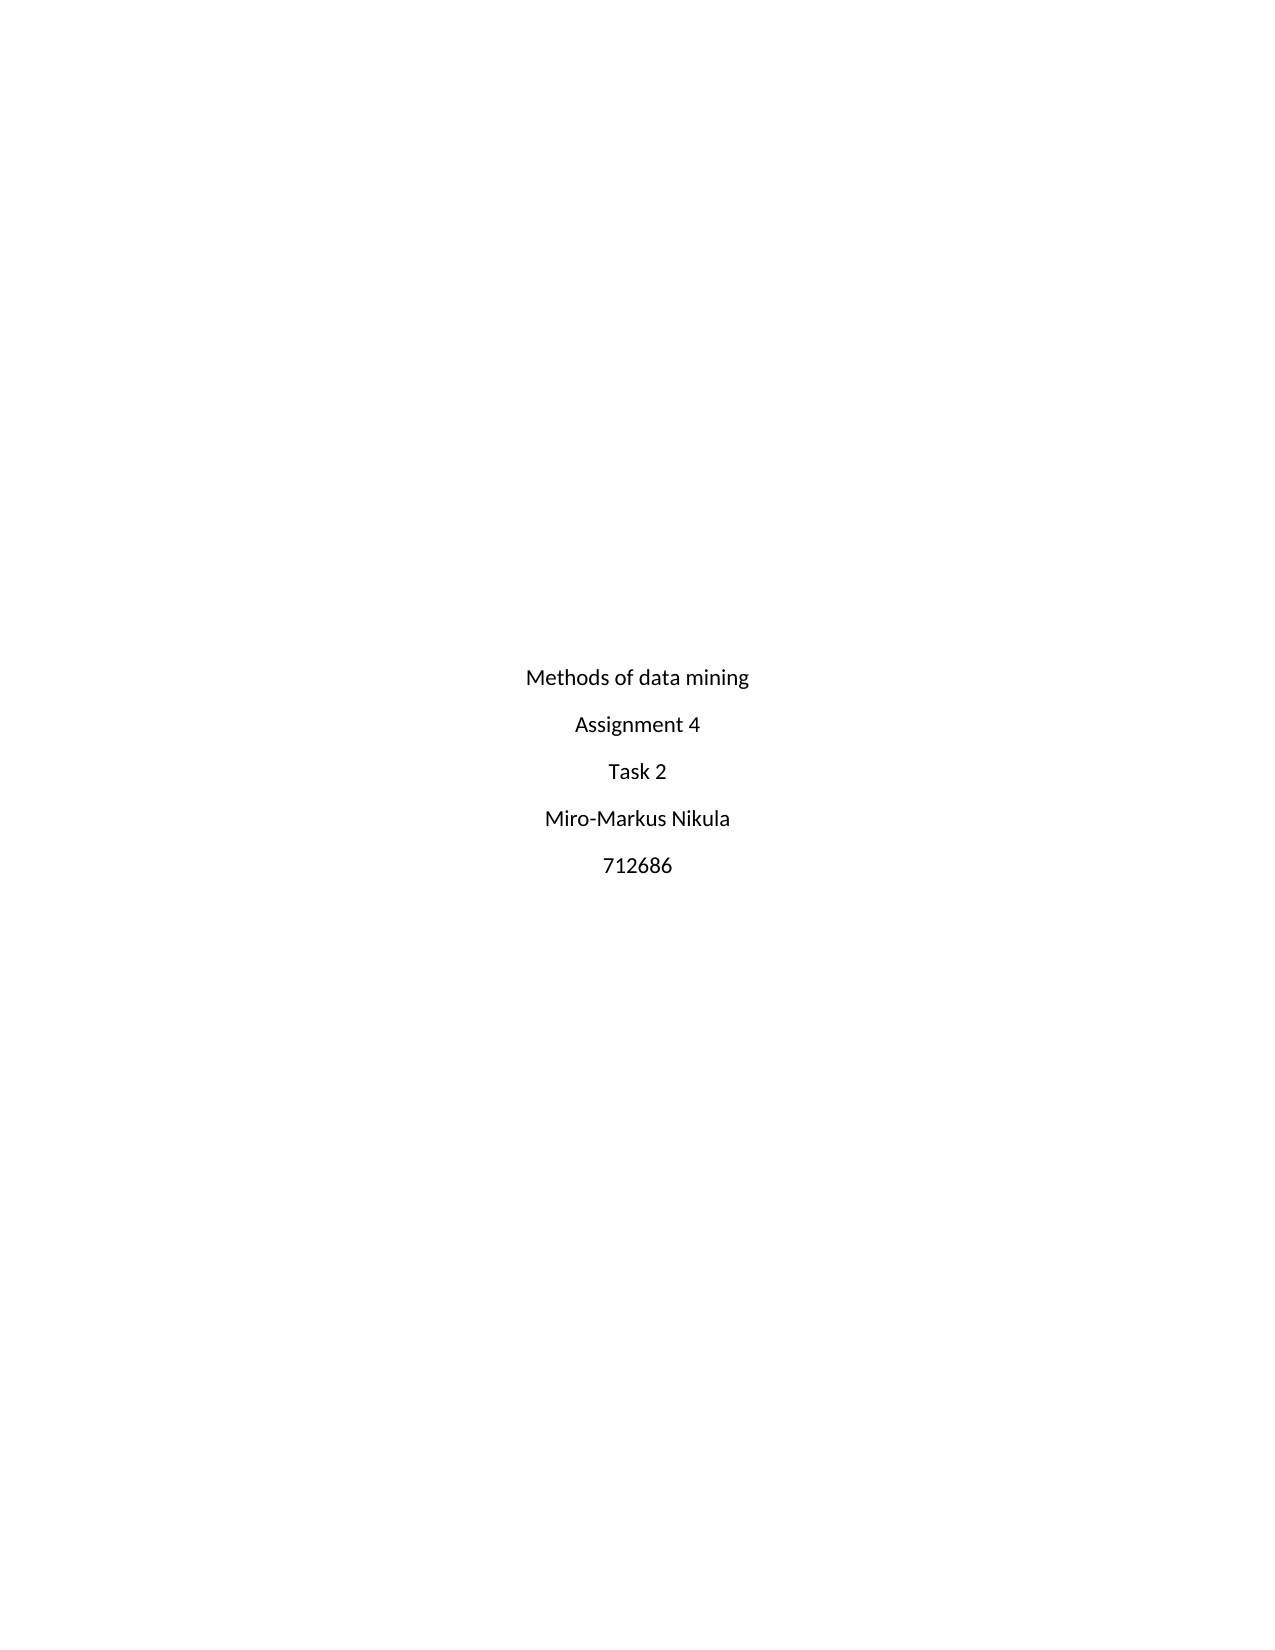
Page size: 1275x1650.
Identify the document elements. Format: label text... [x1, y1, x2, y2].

text Miro-Markus Nikula [118, 804, 1157, 832]
text Methods of data mining [118, 663, 1157, 691]
text Task 2 [118, 757, 1157, 785]
text Assignment 4 [118, 710, 1157, 738]
text 712686 [118, 851, 1157, 879]
